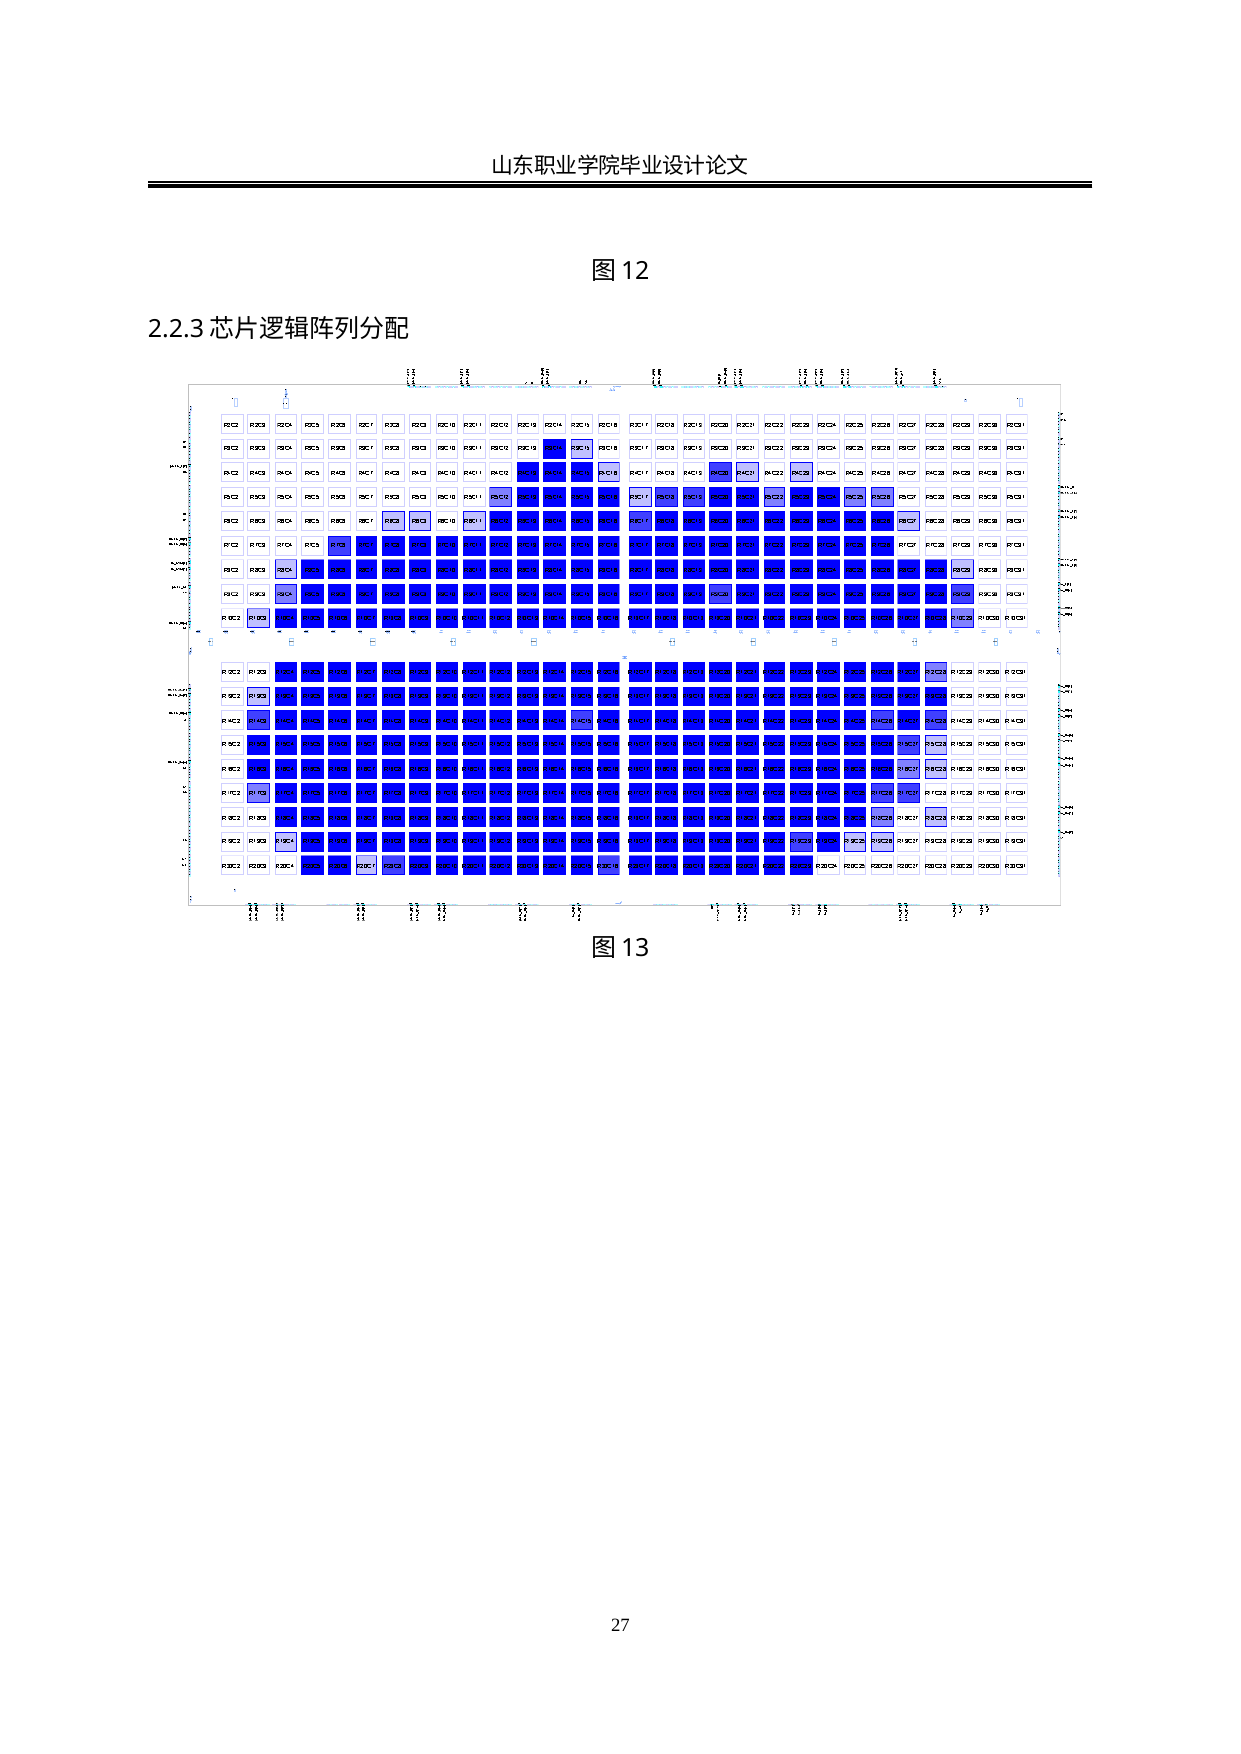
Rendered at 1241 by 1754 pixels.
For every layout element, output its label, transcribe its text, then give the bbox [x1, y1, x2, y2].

text 图12 [148, 250, 1092, 286]
subtitle 2.2.3芯片逻辑阵列分配 [148, 308, 1092, 344]
text 图13 [148, 928, 1092, 964]
picture [147, 362, 1093, 921]
